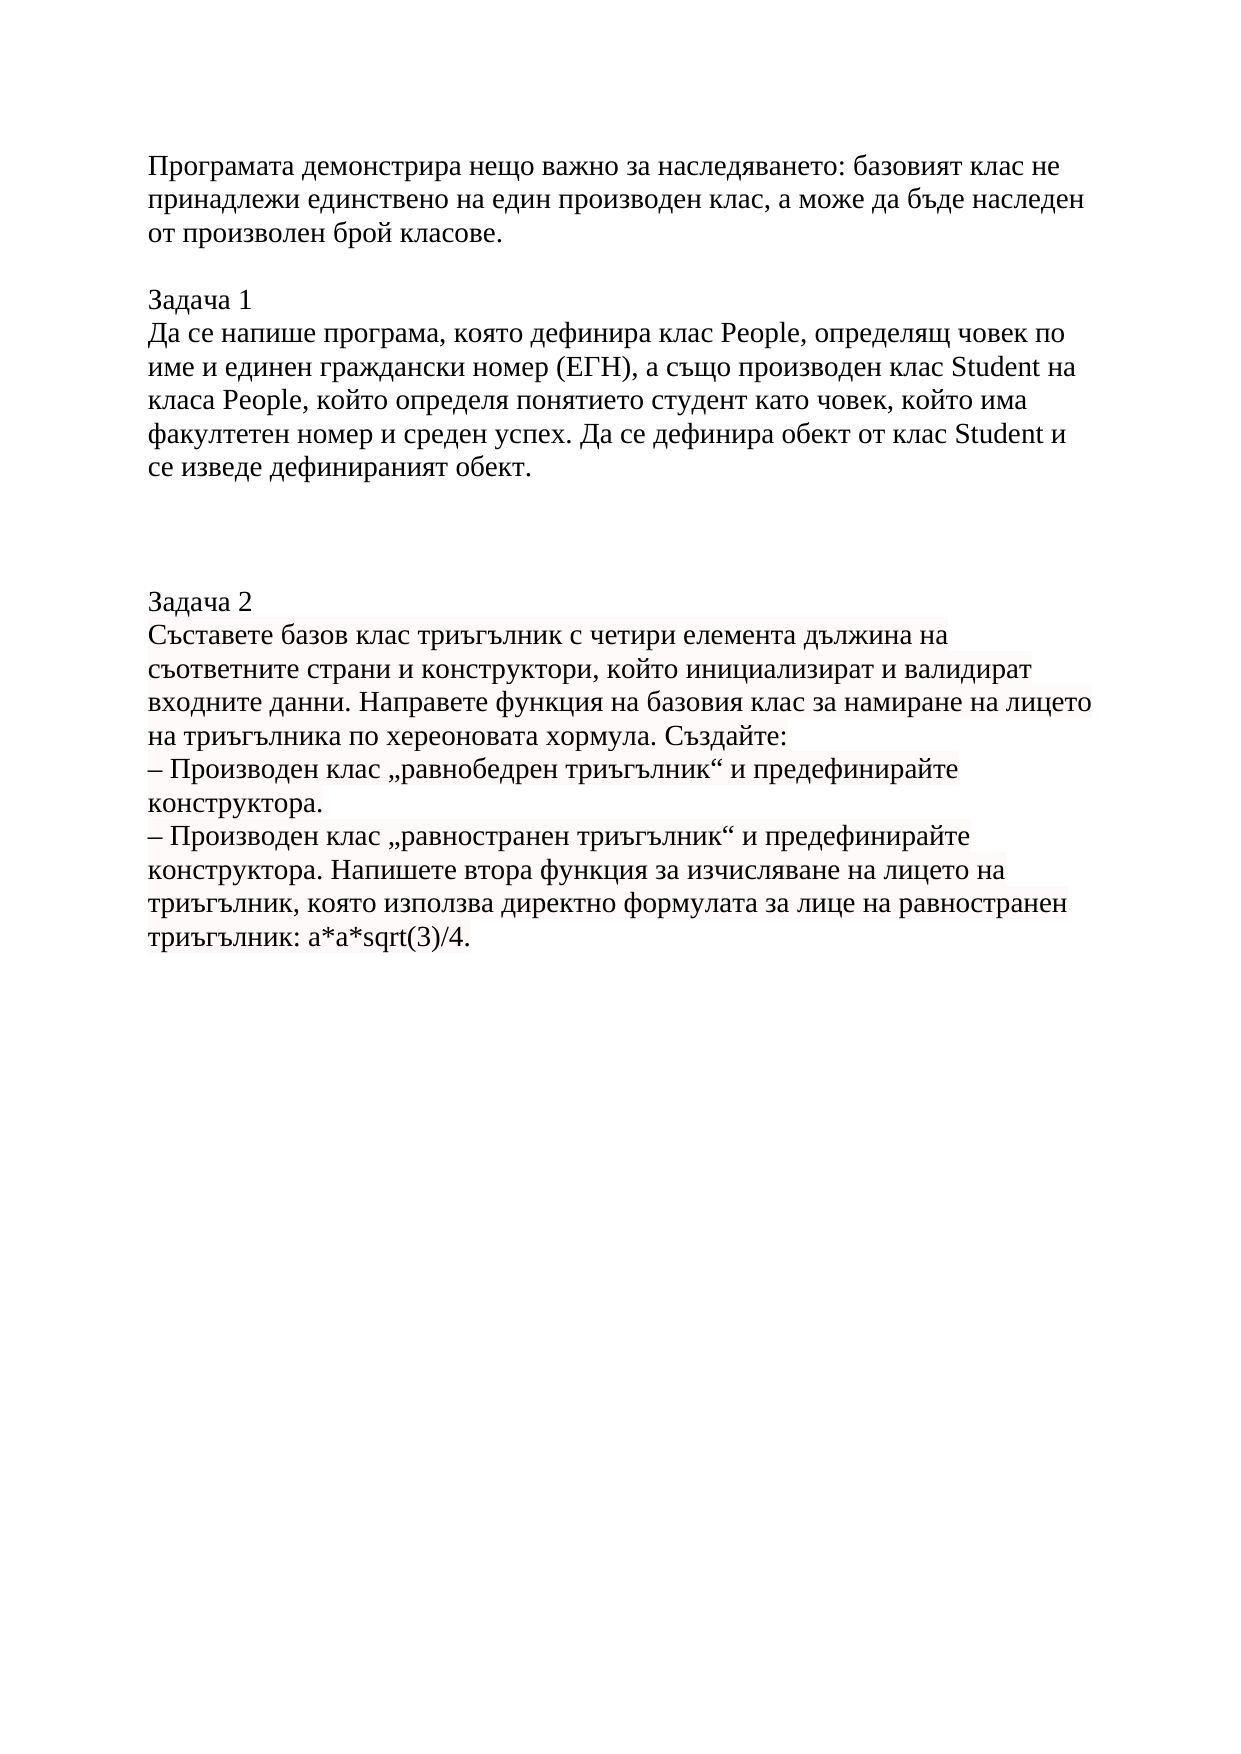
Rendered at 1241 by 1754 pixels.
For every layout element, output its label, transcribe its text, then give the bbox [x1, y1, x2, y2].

text Задача 1 [148, 282, 1093, 315]
text Програмата демонстрира нещо важно за наследяването: базовият клас не принадлежи единствено на един производен клас, а може да бъде наследен от произволен брой класове. [148, 148, 1093, 248]
text Съставете базов клас триъгълник с четири елемента дължина на съответните страни и конструктори, който инициализират и валидират входните данни. Направете функция на базовия клас за намиране на лицето на триъгълника по хереоновата хормула. Създайте: – Производен клас „равнобедрен триъгълник“ и предефинирайте конструктора. – Производен клас „равностранен триъгълник“ и предефинирайте конструктора. Напишете втора функция за изчисляване на лицето на триъгълник, която използва директно формулата за лице на равностранен триъгълник: a*a*sqrt(3)/4. [148, 617, 1093, 953]
text Да се напише програма, която дефинира клас People, определящ човек по име и единен граждански номер (ЕГН), а също производен клас Student на класа People, който определя понятието студент като човек, който има факултетен номер и среден успех. Да се дефинира обект от клас Student и се изведе дефинираният обект. [148, 315, 1093, 483]
text Задача 2 [148, 584, 1093, 617]
